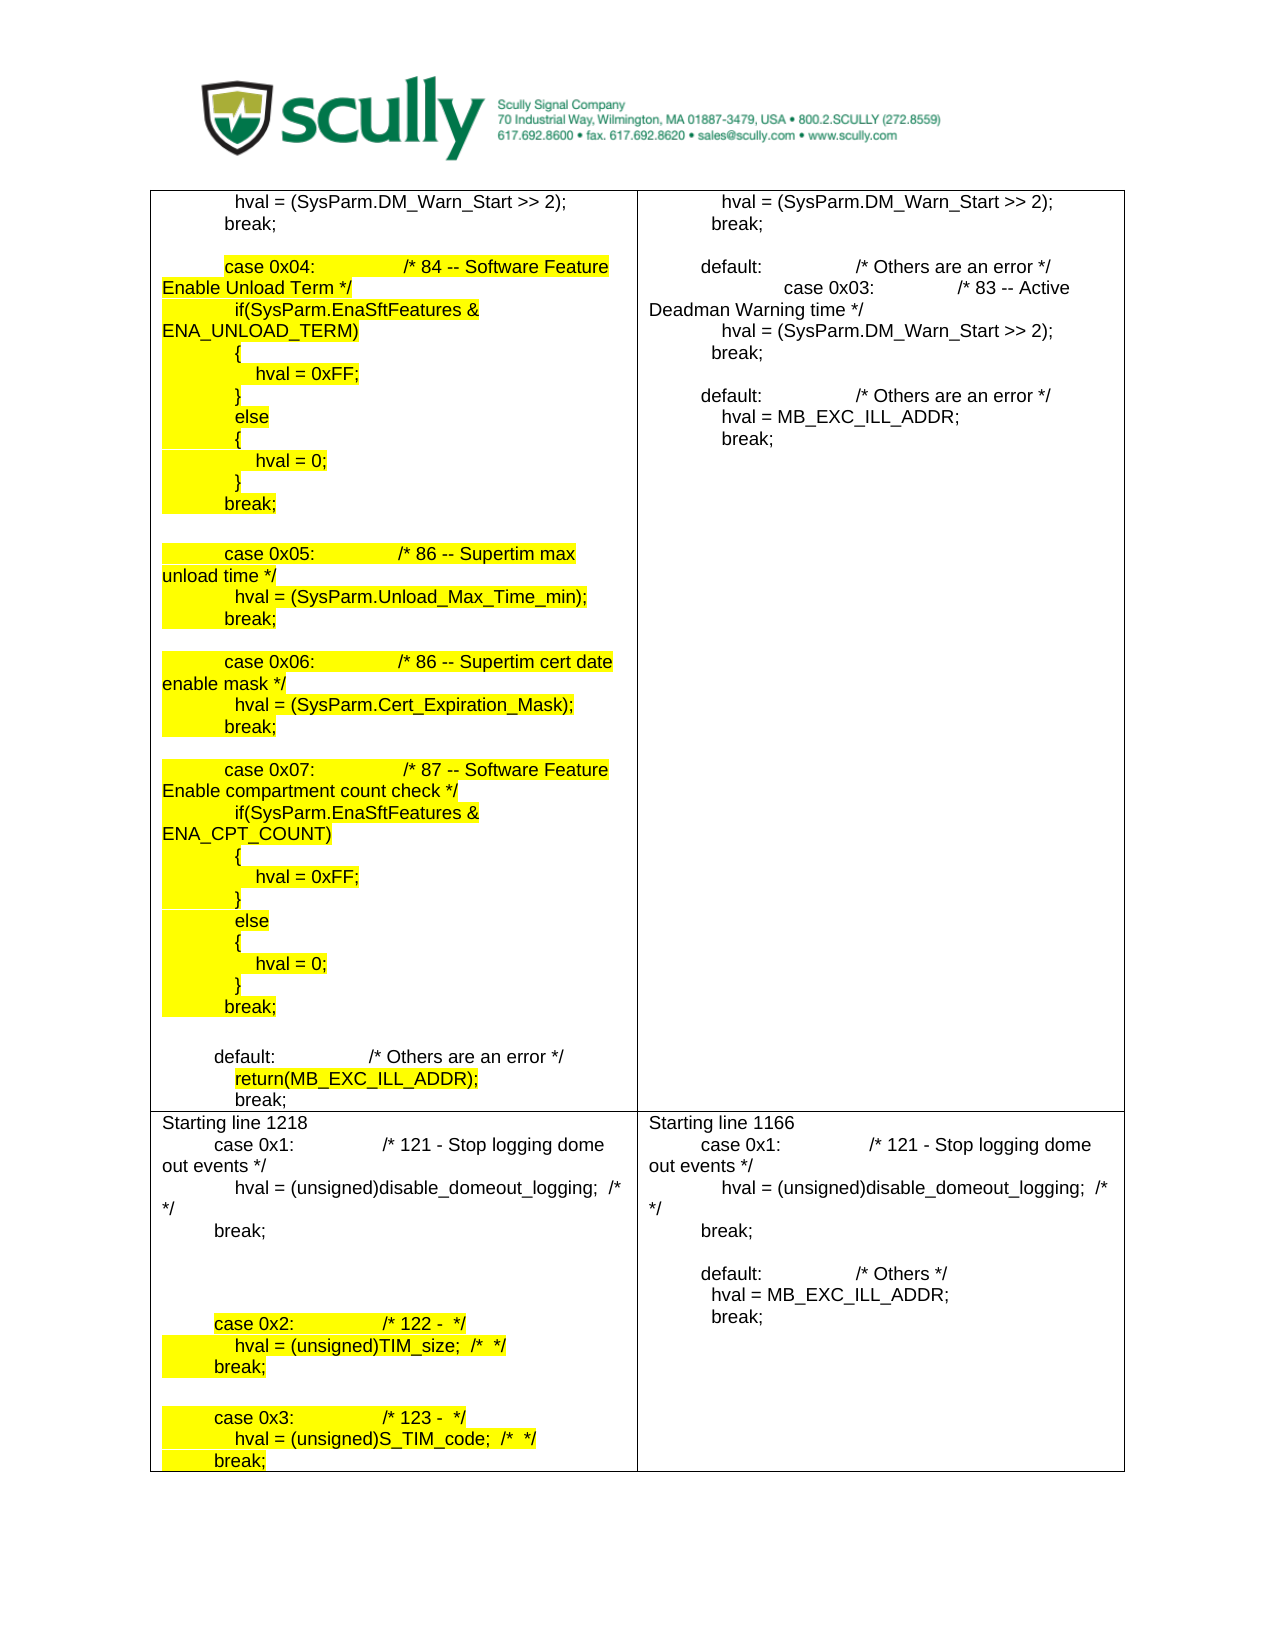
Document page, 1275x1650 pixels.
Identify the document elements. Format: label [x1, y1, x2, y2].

table_cell [638, 191, 1124, 1111]
table_cell [151, 1112, 637, 1471]
table_cell [638, 1112, 1124, 1471]
table_cell [151, 191, 637, 1111]
